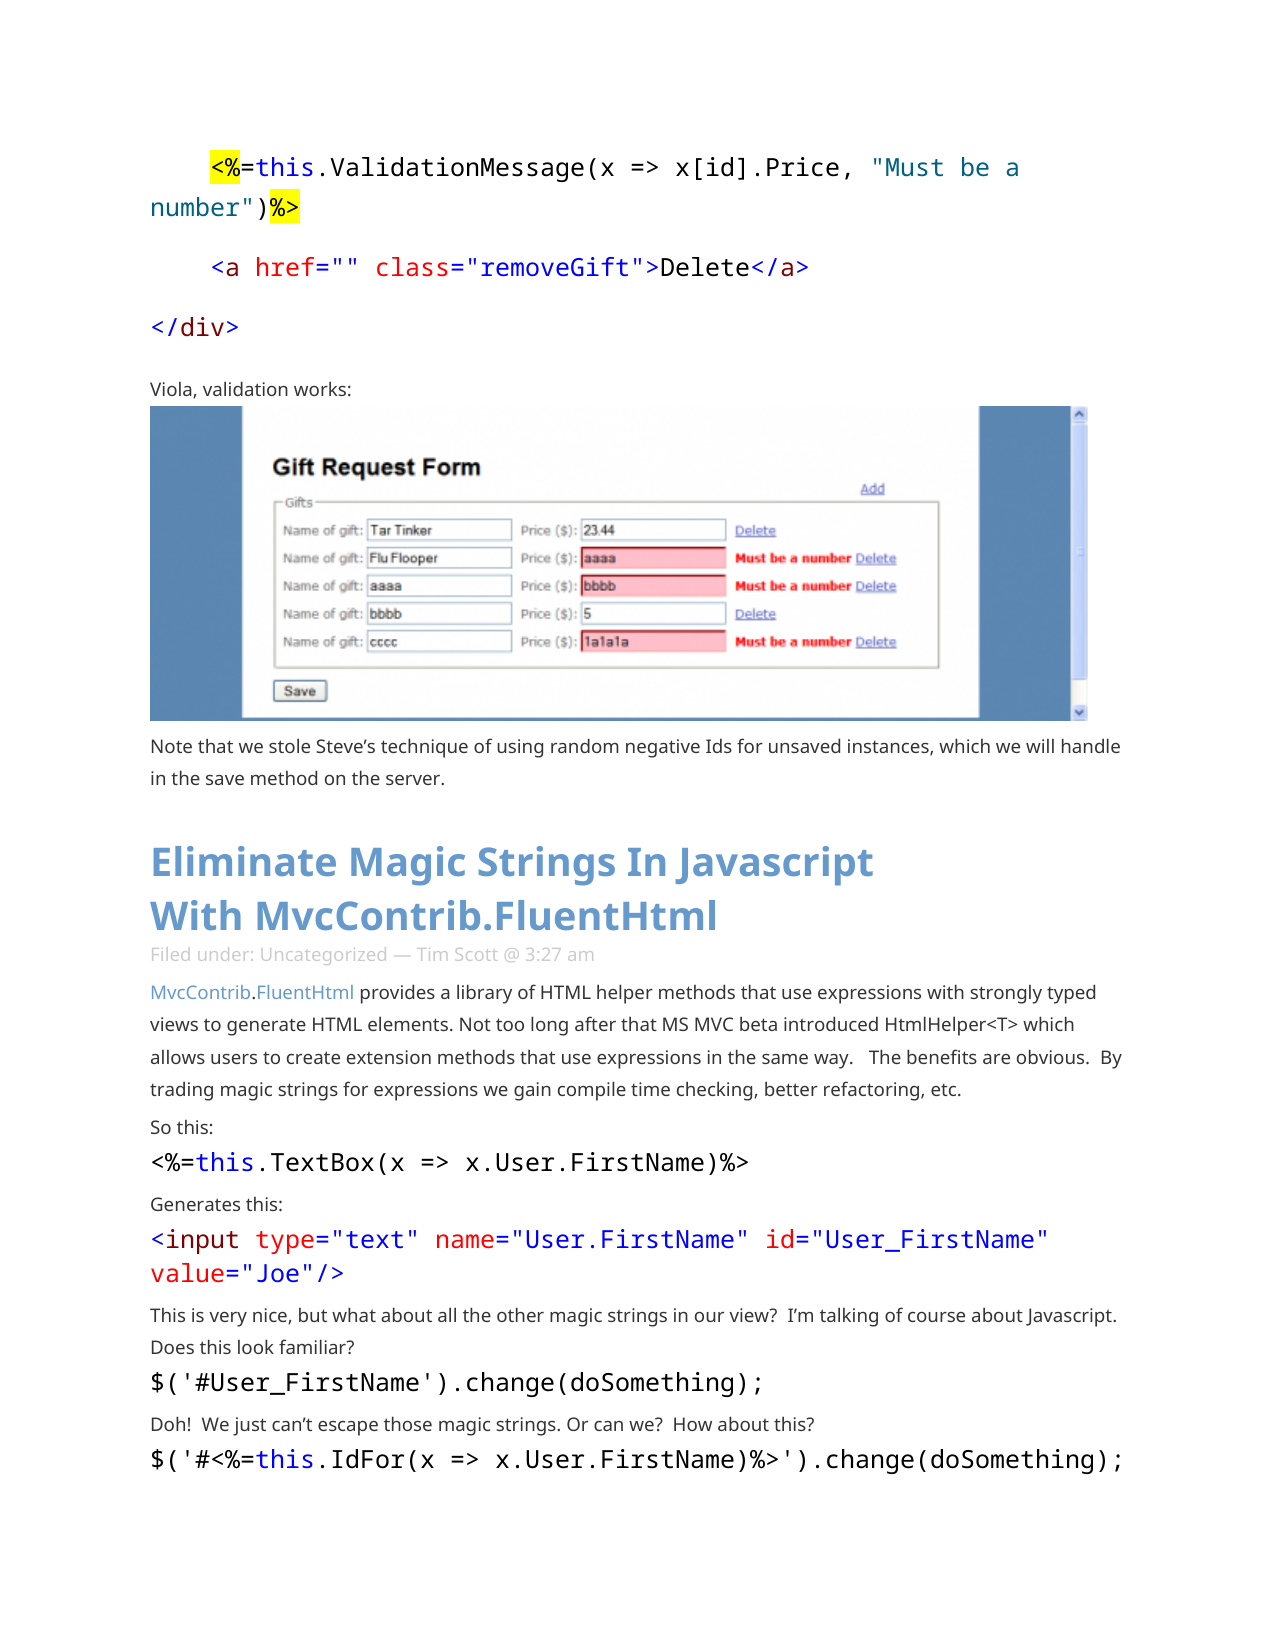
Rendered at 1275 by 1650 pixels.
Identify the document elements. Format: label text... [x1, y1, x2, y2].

text So this: [150, 1107, 1125, 1140]
text Note that we stole Steve’s technique of using random negative Ids for unsaved instances, which we will handle in the save method on the server. [150, 726, 1125, 791]
text Eliminate Magic Strings In Javascript With MvcContrib.FluentHtml [150, 834, 1125, 942]
text MvcContrib.FluentHtml provides a library of HTML helper methods that use expressions with strongly typed views to generate HTML elements. Not too long after that MS MVC beta introduced HtmlHelper<T> which allows users to create extension methods that use expressions in the same way. The benefits are obvious. By trading magic strings for expressions we gain compile time checking, better refactoring, etc. [150, 972, 1125, 1102]
text Generates this: [150, 1184, 1125, 1217]
text <%=this.TextBox(x => x.User.FirstName)%> [150, 1145, 1125, 1179]
picture [150, 406, 1088, 721]
text $('#User_FirstName').change(doSomething); [150, 1365, 1125, 1399]
text This is very nice, but what about all the other magic strings in our view? I’m talking of course about Javascript. Does this look familiar? [150, 1295, 1125, 1360]
text $('#<%=this.IdFor(x => x.User.FirstName)%>').change(doSomething); [150, 1442, 1125, 1476]
text <%=this.ValidationMessage(x => x[id].Price, "Must be a number")%> [150, 150, 1125, 223]
text Doh! We just can’t escape those magic strings. Or can we? How about this? [150, 1404, 1125, 1437]
text Viola, validation works: [150, 369, 1125, 402]
text <a href="" class="removeGift">Delete</a> [150, 249, 1125, 283]
text </div> [150, 309, 1125, 343]
text Filed under: Uncategorized — Tim Scott @ 3:27 am [150, 942, 1125, 967]
text <input type="text" name="User.FirstName" id="User_FirstName" value="Joe"/> [150, 1222, 1125, 1290]
